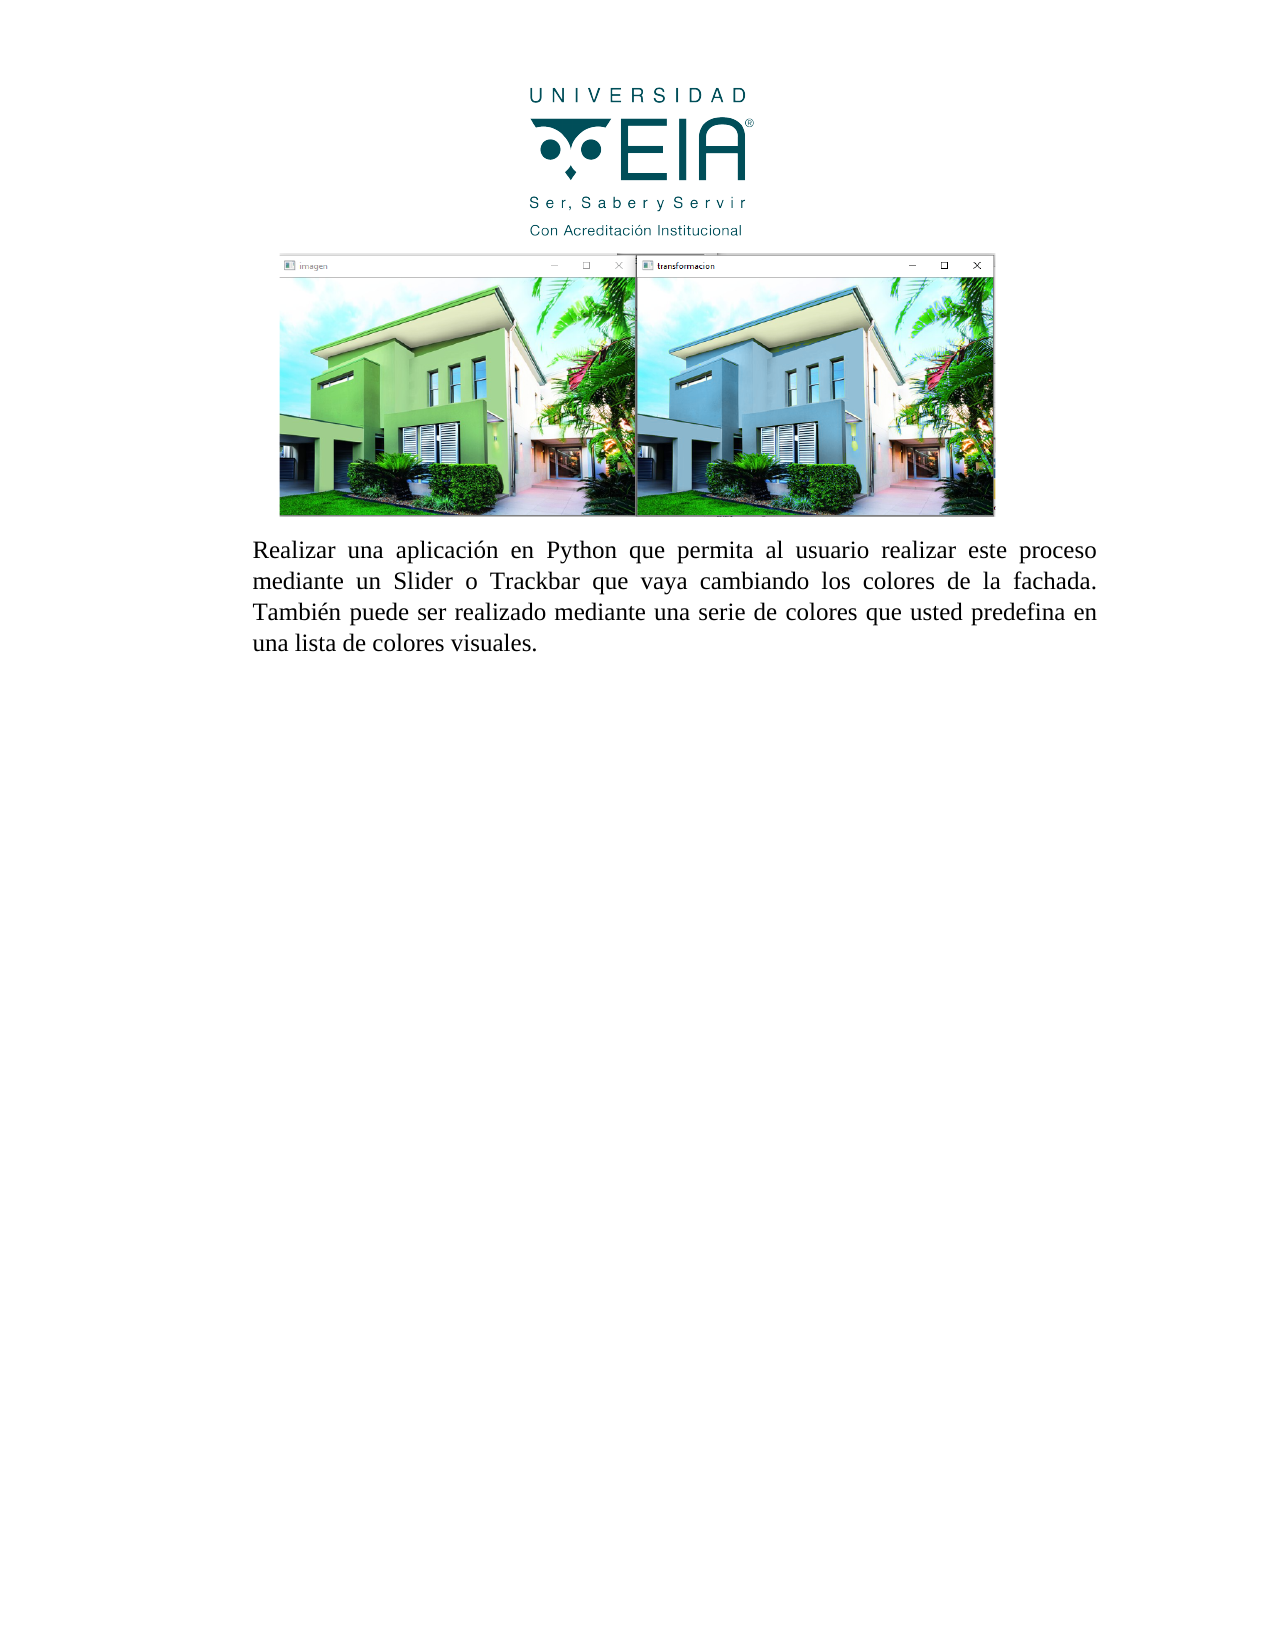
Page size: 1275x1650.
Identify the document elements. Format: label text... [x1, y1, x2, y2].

text Realizar una aplicación en Python que permita al usuario realizar este proceso mediante un Slider o Trackbar que vaya cambiando los colores de la fachada. También puede ser realizado mediante una serie de colores que usted predefina en una lista de colores visuales. [252, 535, 1098, 657]
picture [279, 73, 996, 517]
